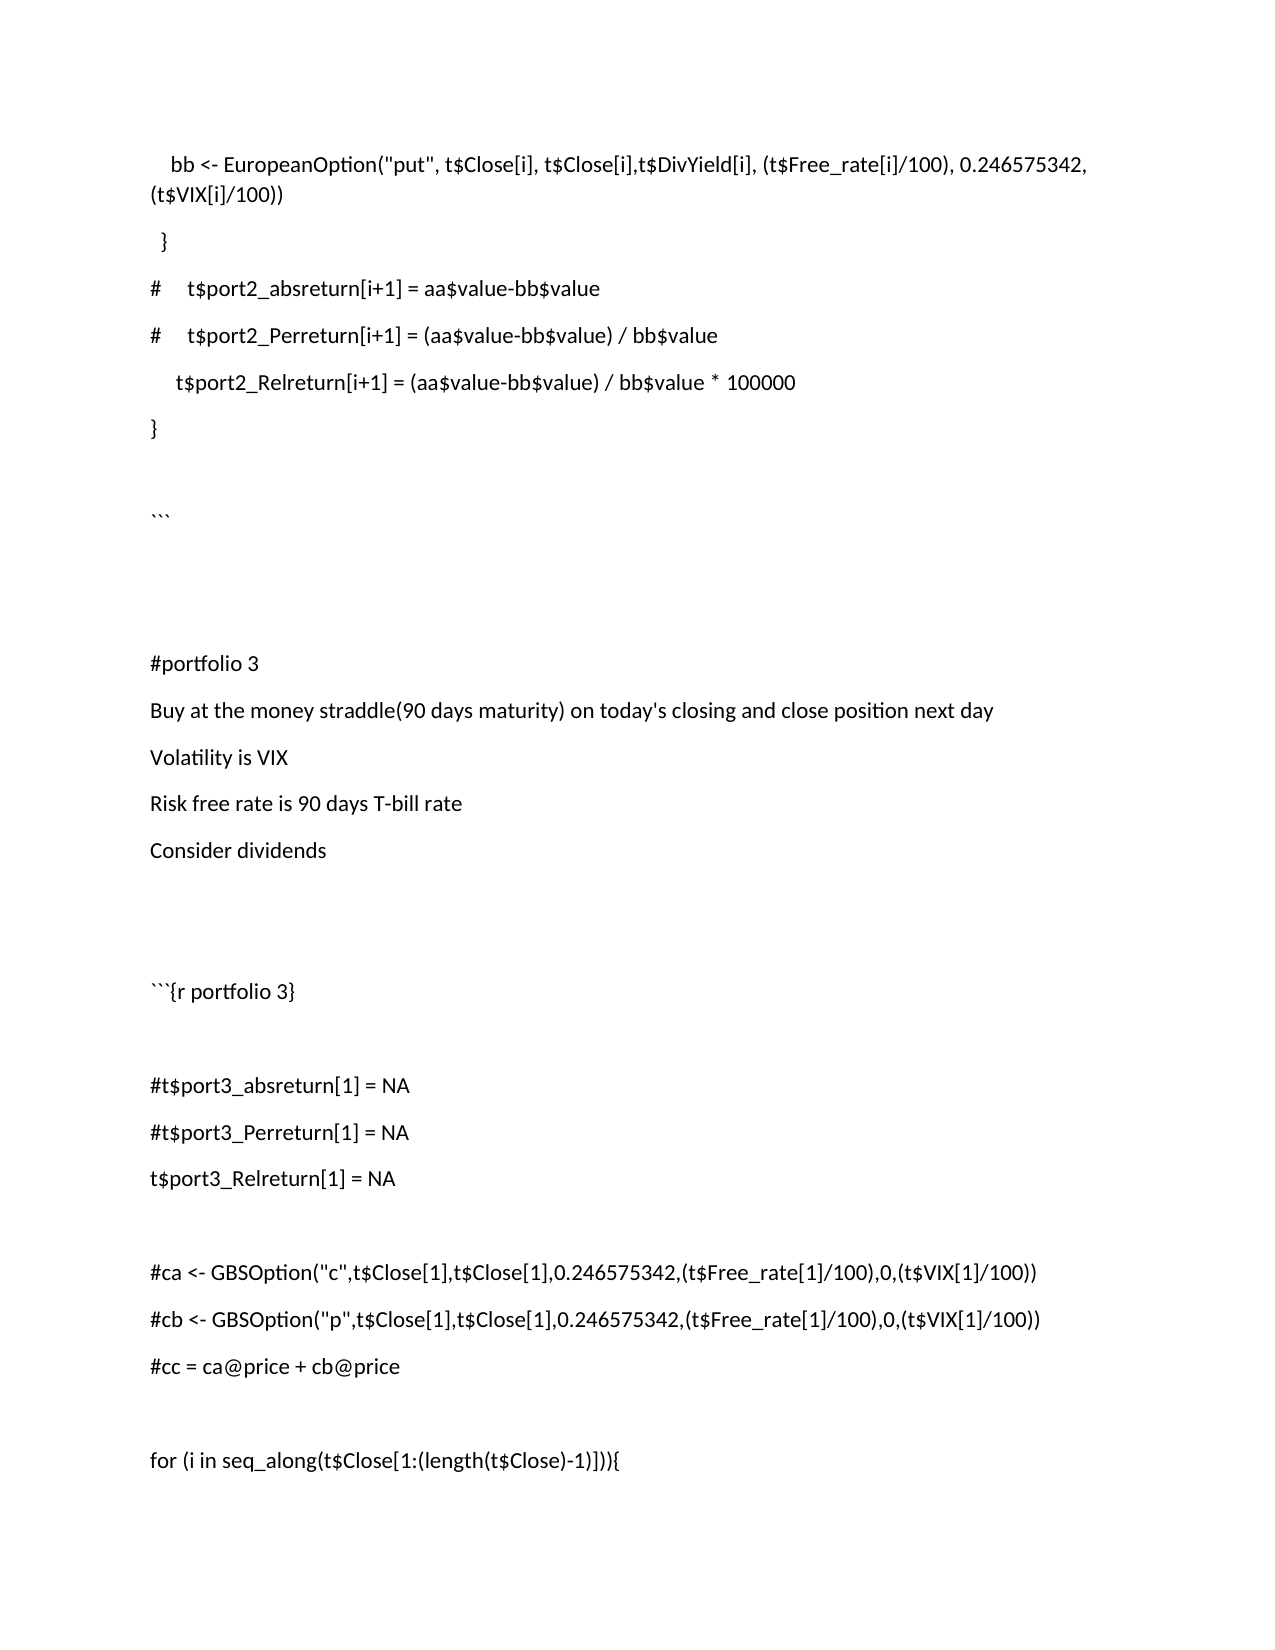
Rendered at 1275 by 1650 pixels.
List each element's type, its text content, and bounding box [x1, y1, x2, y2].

text # t$port2_Perreturn[i+1] = (aa$value-bb$value) / bb$value [150, 321, 1125, 349]
text ``` [150, 508, 1125, 536]
text t$port3_Relreturn[1] = NA [150, 1164, 1125, 1193]
text t$port2_Relreturn[i+1] = (aa$value-bb$value) / bb$value * 100000 [150, 368, 1125, 396]
text #t$port3_absreturn[1] = NA [150, 1071, 1125, 1099]
text } [150, 414, 1125, 443]
text Consider dividends [150, 836, 1125, 864]
text ```{r portfolio 3} [150, 977, 1125, 1005]
text #cc = ca@price + cb@price [150, 1352, 1125, 1380]
text Risk free rate is 90 days T-bill rate [150, 789, 1125, 818]
text #portfolio 3 [150, 649, 1125, 677]
text for (i in seq_along(t$Close[1:(length(t$Close)-1)])){ [150, 1446, 1125, 1474]
text #ca <- GBSOption("c",t$Close[1],t$Close[1],0.246575342,(t$Free_rate[1]/100),0,(t$VIX[1]/100)) [150, 1258, 1125, 1286]
text #cb <- GBSOption("p",t$Close[1],t$Close[1],0.246575342,(t$Free_rate[1]/100),0,(t$VIX[1]/100)) [150, 1305, 1125, 1333]
text Volatility is VIX [150, 743, 1125, 771]
text } [150, 227, 1125, 255]
text # t$port2_absreturn[i+1] = aa$value-bb$value [150, 274, 1125, 302]
text #t$port3_Perreturn[1] = NA [150, 1118, 1125, 1146]
text bb <- EuropeanOption("put", t$Close[i], t$Close[i],t$DivYield[i], (t$Free_rate[i]/100), 0.246575342, (t$VIX[i]/100)) [150, 150, 1125, 208]
text Buy at the money straddle(90 days maturity) on today's closing and close position next day [150, 696, 1125, 724]
